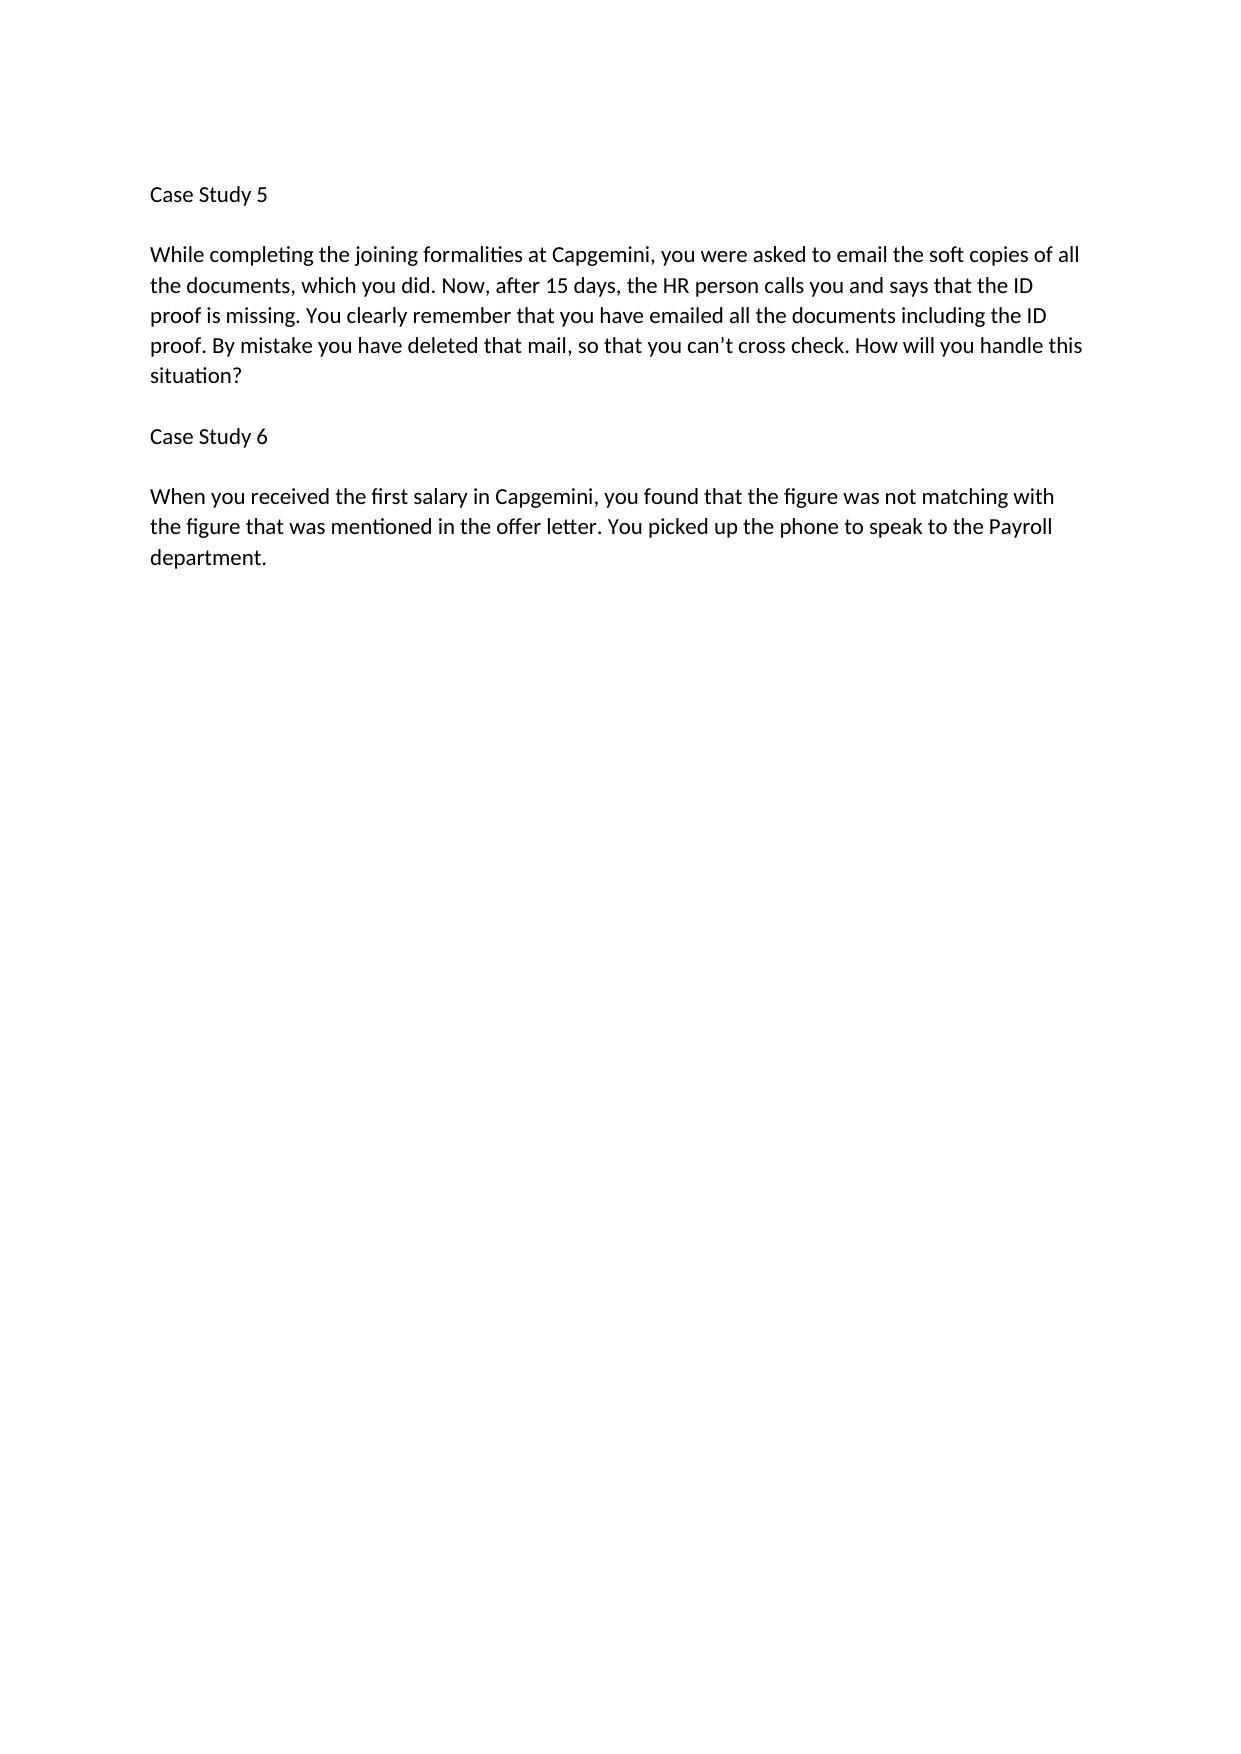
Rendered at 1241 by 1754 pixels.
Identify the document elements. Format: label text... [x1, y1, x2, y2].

text Case Study 5 [150, 180, 1090, 208]
text While completing the joining formalities at Capgemini, you were asked to email the soft copies of all the documents, which you did. Now, after 15 days, the HR person calls you and says that the ID proof is missing. You clearly remember that you have emailed all the documents including the ID proof. By mistake you have deleted that mail, so that you can’t cross check. How will you handle this situation? [150, 241, 1090, 389]
text Case Study 6 [150, 422, 1090, 450]
text When you received the first salary in Capgemini, you found that the figure was not matching with the figure that was mentioned in the offer letter. You picked up the phone to speak to the Payroll department. [150, 482, 1090, 571]
